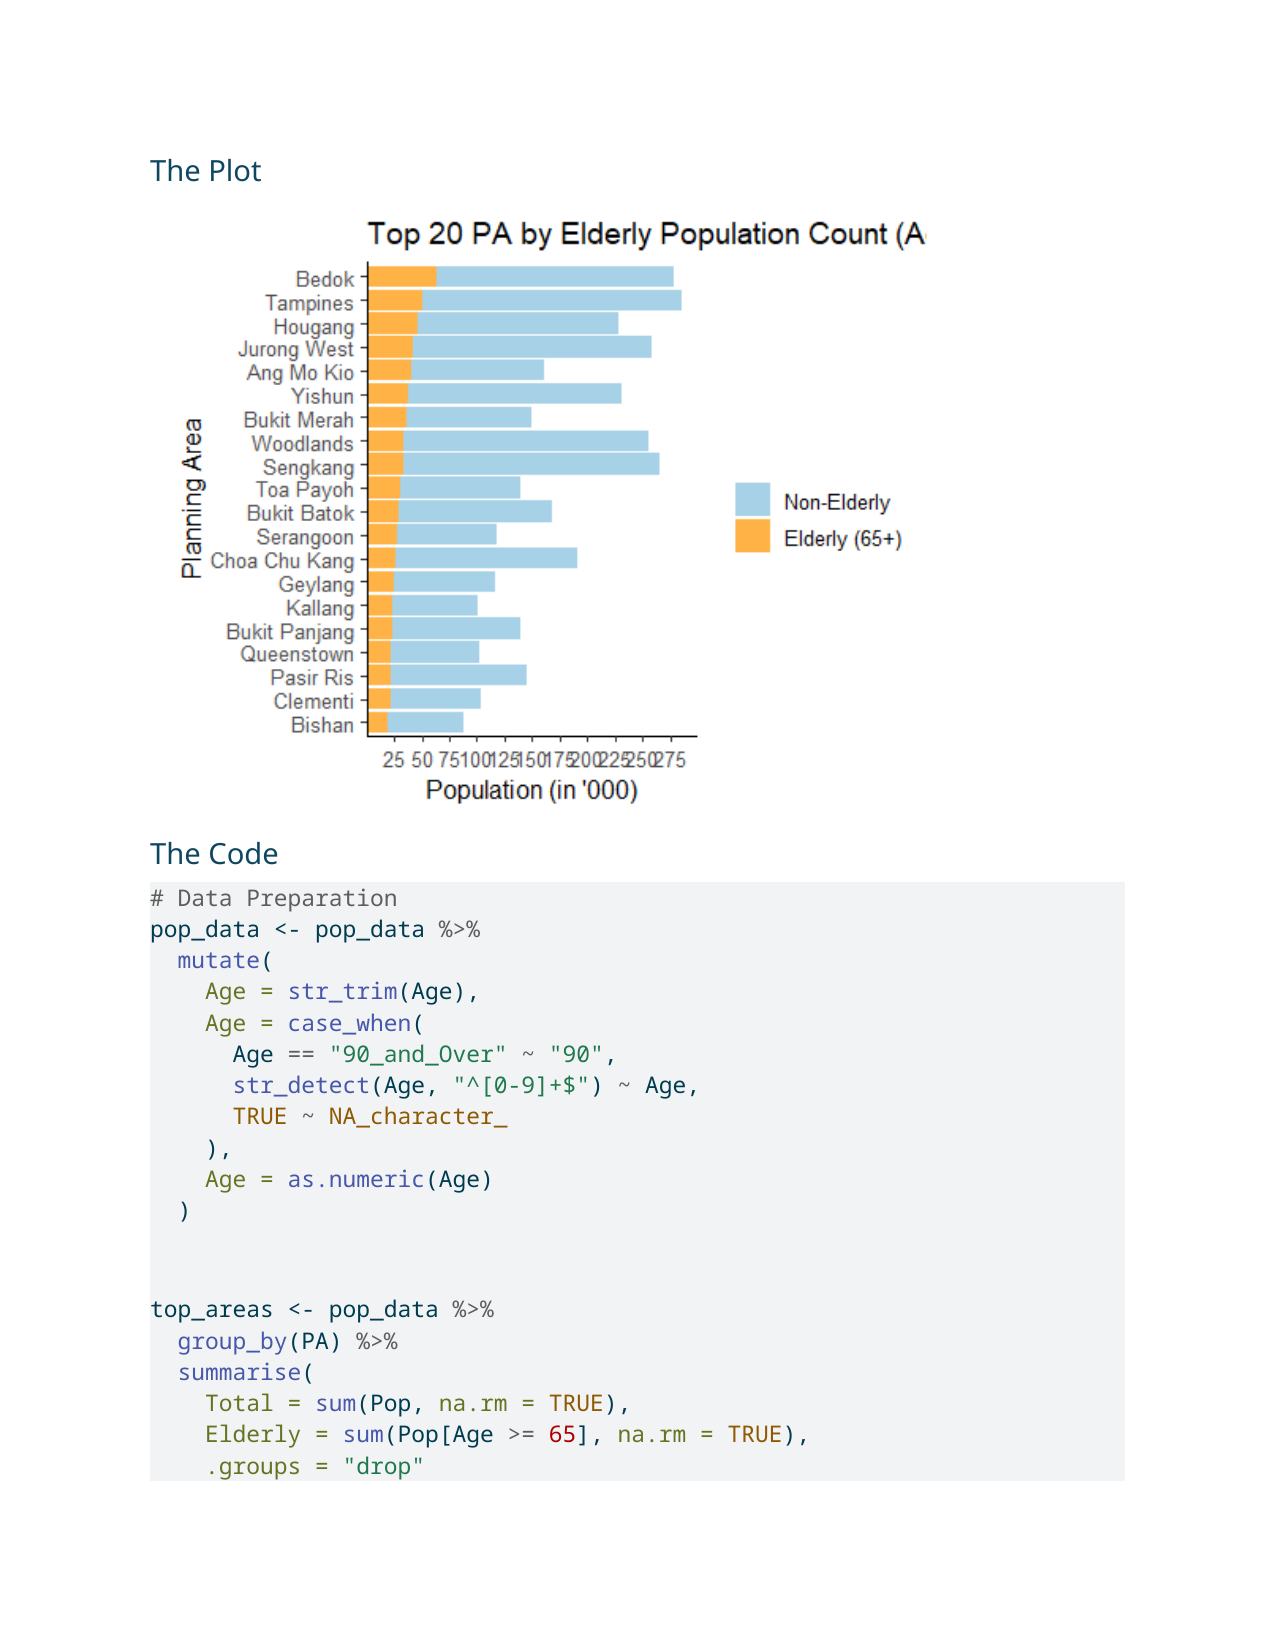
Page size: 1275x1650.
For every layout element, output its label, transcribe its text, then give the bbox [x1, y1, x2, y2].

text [150, 882, 1125, 1481]
picture [168, 208, 927, 815]
subtitle The Plot [150, 150, 1125, 190]
subtitle The Code [150, 833, 1125, 873]
